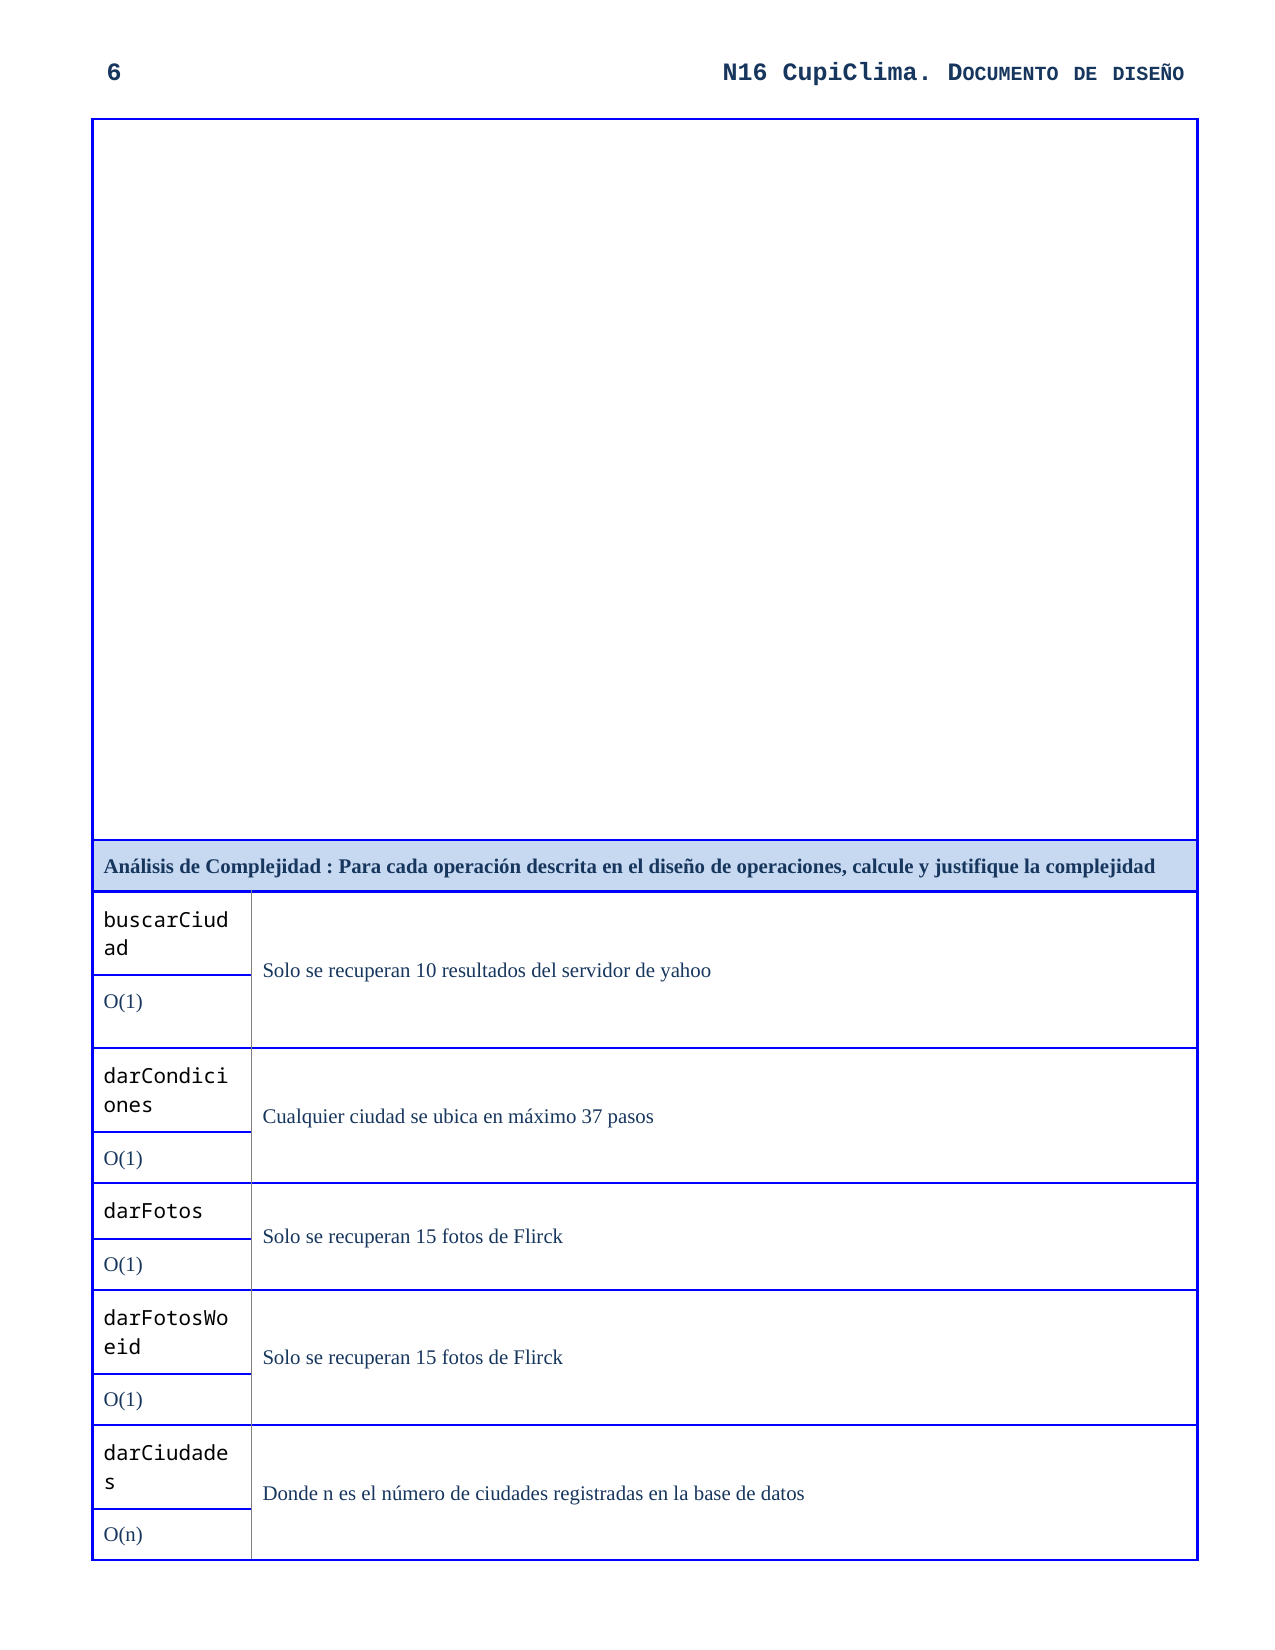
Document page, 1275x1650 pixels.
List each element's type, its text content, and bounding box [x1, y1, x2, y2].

table_cell Solo se recuperan 15 fotos de Flirck [252, 1184, 1196, 1289]
table_cell darFotos [94, 1184, 251, 1238]
table_cell darCiudades [94, 1426, 251, 1508]
table_cell darFotosWoeid [94, 1291, 251, 1373]
table_cell Donde n es el número de ciudades registradas en la base de datos [252, 1426, 1196, 1559]
table_cell darCondiciones [94, 1049, 251, 1131]
table_cell [94, 120, 1196, 839]
table_cell O(n) [94, 1510, 251, 1559]
table_cell O(1) [94, 976, 251, 1047]
table_cell Análisis de Complejidad : Para cada operación descrita en el diseño de operaciones, calcule y justifique la complejidad [94, 841, 1196, 890]
table_cell buscarCiudad [94, 893, 251, 974]
table_cell Cualquier ciudad se ubica en máximo 37 pasos [252, 1049, 1196, 1182]
table_cell Solo se recuperan 10 resultados del servidor de yahoo [252, 893, 1196, 1047]
table_cell O(1) [94, 1240, 251, 1289]
table_cell O(1) [94, 1375, 251, 1424]
table_cell O(1) [94, 1133, 251, 1182]
table_cell Solo se recuperan 15 fotos de Flirck [252, 1291, 1196, 1424]
